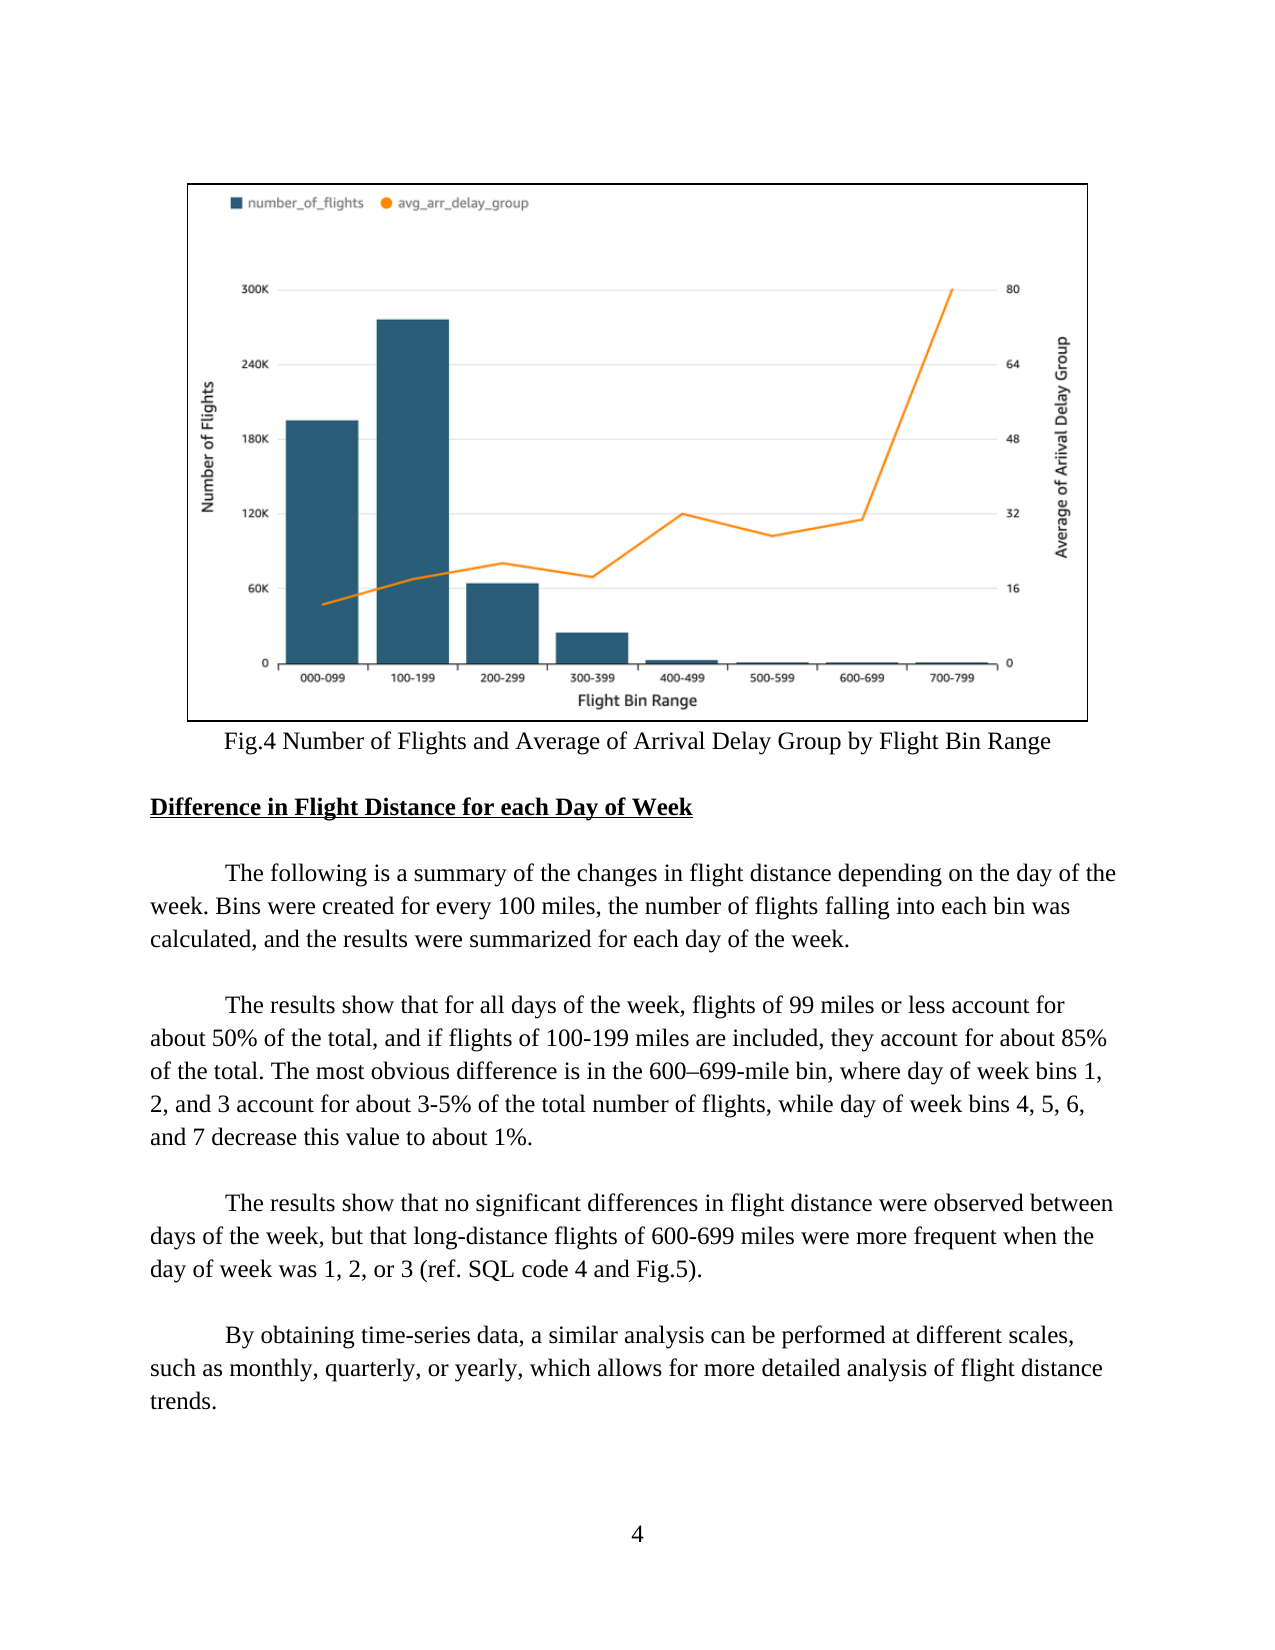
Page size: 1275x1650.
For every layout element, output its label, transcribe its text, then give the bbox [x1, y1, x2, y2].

picture [188, 185, 1087, 720]
text The following is a summary of the changes in flight distance depending on the day of the week. Bins were created for every 100 miles, the number of flights falling into each bin was calculated, and the results were summarized for each day of the week. [150, 858, 1125, 953]
text By obtaining time-series data, a similar analysis can be performed at different scales, such as monthly, quarterly, or yearly, which allows for more detailed analysis of flight distance trends. [150, 1320, 1125, 1415]
text Fig.4 Number of Flights and Average of Arrival Delay Group by Flight Bin Range [150, 726, 1125, 754]
text The results show that no significant differences in flight distance were observed between days of the week, but that long-distance flights of 600-699 miles were more frequent when the day of week was 1, 2, or 3 (ref. SQL code 4 and Fig.5). [150, 1188, 1125, 1283]
text Difference in Flight Distance for each Day of Week [150, 792, 1125, 821]
text The results show that for all days of the week, flights of 99 miles or less account for about 50% of the total, and if flights of 100-199 miles are included, they account for about 85% of the total. The most obvious difference is in the 600–699-mile bin, where day of week bins 1, 2, and 3 account for about 3-5% of the total number of flights, while day of week bins 4, 5, 6, and 7 decrease this value to about 1%. [150, 990, 1125, 1151]
